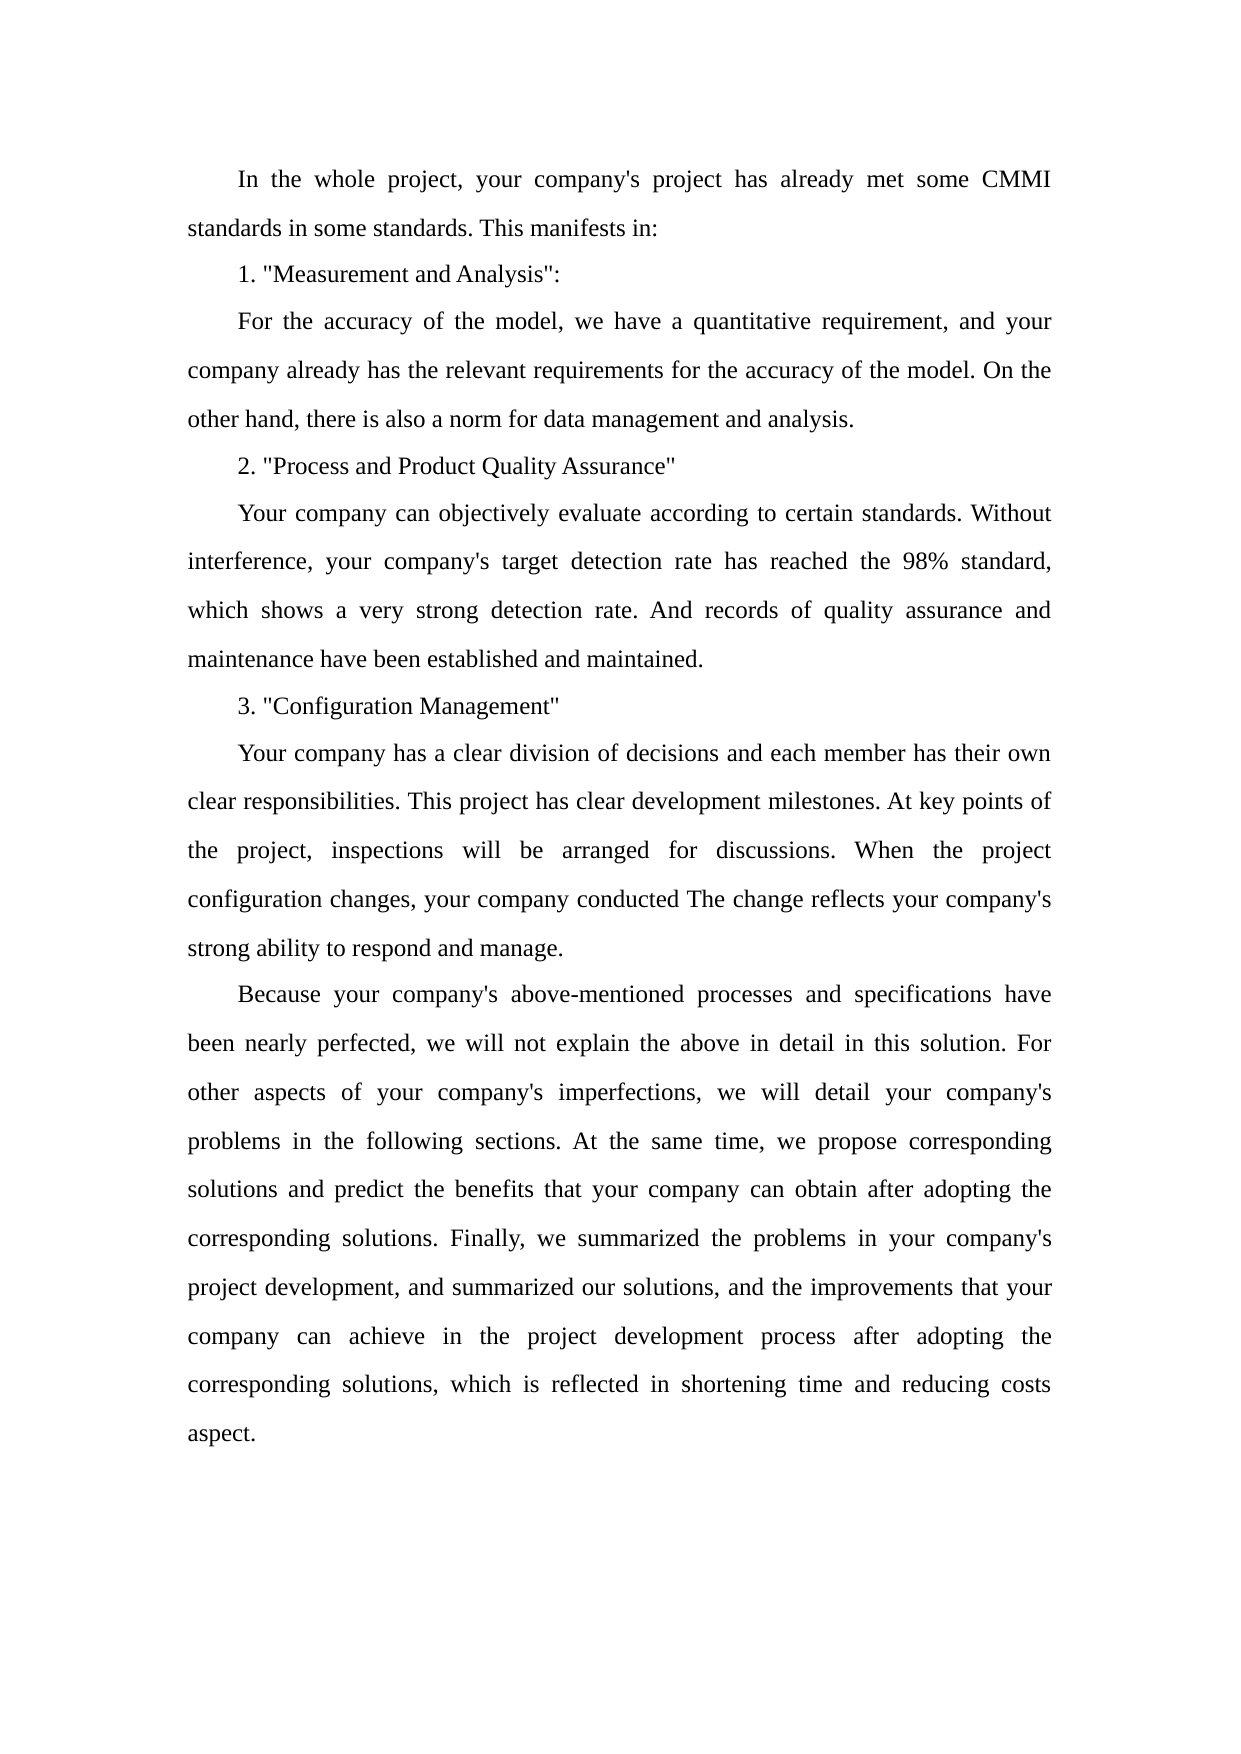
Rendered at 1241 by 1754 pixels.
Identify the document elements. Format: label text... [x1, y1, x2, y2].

text In the whole project, your company's project has already met some CMMI standards in some standards. This manifests in: [187, 162, 1053, 243]
text 3. "Configuration Management" [187, 689, 1053, 721]
text 1. "Measurement and Analysis": [187, 258, 1053, 290]
text 2. "Process and Product Quality Assurance" [187, 449, 1053, 481]
text Your company has a clear division of decisions and each member has their own clear responsibilities. This project has clear development milestones. At key points of the project, inspections will be arranged for discussions. When the project configuration changes, your company conducted The change reflects your company's strong ability to respond and manage. [187, 736, 1053, 963]
text Your company can objectively evaluate according to certain standards. Without interference, your company's target detection rate has reached the 98% standard, which shows a very strong detection rate. And records of quality assurance and maintenance have been established and maintained. [187, 496, 1053, 674]
text For the accuracy of the model, we have a quantitative requirement, and your company already has the relevant requirements for the accuracy of the model. On the other hand, there is also a norm for data management and analysis. [187, 304, 1053, 434]
text Because your company's above-mentioned processes and specifications have been nearly perfected, we will not explain the above in detail in this solution. For other aspects of your company's imperfections, we will detail your company's problems in the following sections. At the same time, we propose corresponding solutions and predict the benefits that your company can obtain after adopting the corresponding solutions. Finally, we summarized the problems in your company's project development, and summarized our solutions, and the improvements that your company can achieve in the project development process after adopting the corresponding solutions, which is reflected in shortening time and reducing costs aspect. [187, 978, 1053, 1449]
